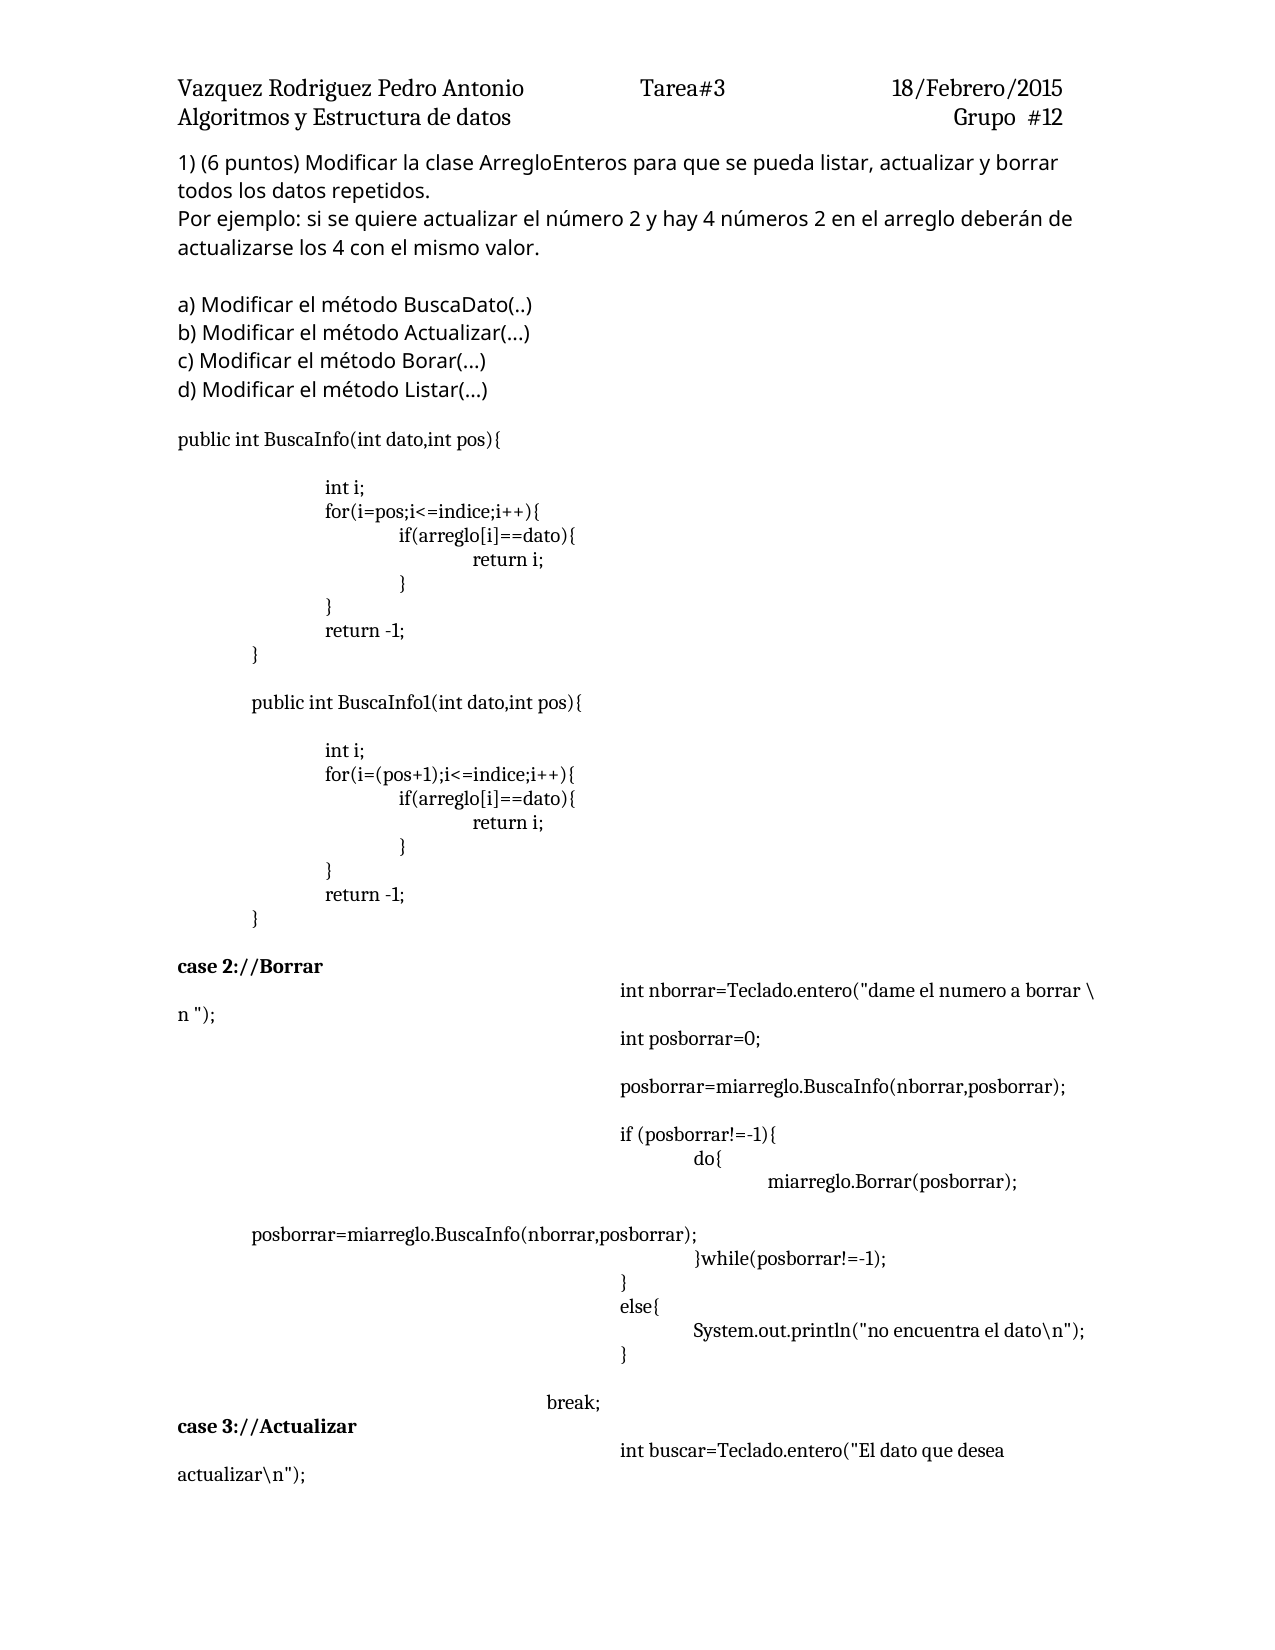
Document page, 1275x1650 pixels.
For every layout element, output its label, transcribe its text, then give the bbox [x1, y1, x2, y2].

text if (posborrar!=-1){ [177, 1122, 1098, 1146]
text for(i=pos;i<=indice;i++){ [177, 499, 1098, 523]
text } [177, 643, 1098, 667]
text 1) (6 puntos) Modificar la clase ArregloEnteros para que se pueda listar, actualizar y borrar todos los datos repetidos. Por ejemplo: si se quiere actualizar el número 2 y hay 4 números 2 en el arreglo deberán de actualizarse los 4 con el mismo valor. a) Modificar el método BuscaDato(..) b) Modificar el método Actualizar(...) c) Modificar el método Borar(...) d) Modificar el método Listar(...) [177, 148, 1098, 403]
text } [177, 907, 1098, 931]
text int nborrar=Teclado.entero("dame el numero a borrar \n "); [177, 978, 1098, 1026]
text } [177, 1343, 1098, 1367]
text break; [177, 1391, 1098, 1414]
text return -1; [177, 883, 1098, 907]
text }while(posborrar!=-1); [177, 1247, 1098, 1271]
text } [177, 835, 1098, 859]
text return i; [177, 547, 1098, 571]
text if(arreglo[i]==dato){ [177, 787, 1098, 811]
text return i; [177, 811, 1098, 835]
text posborrar=miarreglo.BuscaInfo(nborrar,posborrar); [177, 1194, 1098, 1247]
text case 3://Actualizar [177, 1414, 1098, 1438]
text miarreglo.Borrar(posborrar); [177, 1170, 1098, 1194]
text int i; [177, 475, 1098, 499]
text for(i=(pos+1);i<=indice;i++){ [177, 763, 1098, 787]
text } [177, 595, 1098, 619]
text else{ [177, 1295, 1098, 1319]
text System.out.println("no encuentra el dato\n"); [177, 1319, 1098, 1343]
text posborrar=miarreglo.BuscaInfo(nborrar,posborrar); [177, 1074, 1098, 1098]
text } [177, 1271, 1098, 1295]
text return -1; [177, 619, 1098, 643]
text if(arreglo[i]==dato){ [177, 523, 1098, 547]
text int buscar=Teclado.entero("El dato que desea actualizar\n"); [177, 1438, 1098, 1486]
text } [177, 859, 1098, 883]
text public int BuscaInfo1(int dato,int pos){ [177, 691, 1098, 715]
text do{ [177, 1146, 1098, 1170]
text } [177, 571, 1098, 595]
text case 2://Borrar [177, 954, 1098, 978]
text public int BuscaInfo(int dato,int pos){ [177, 427, 1098, 451]
text int posborrar=0; [177, 1026, 1098, 1050]
text int i; [177, 739, 1098, 763]
